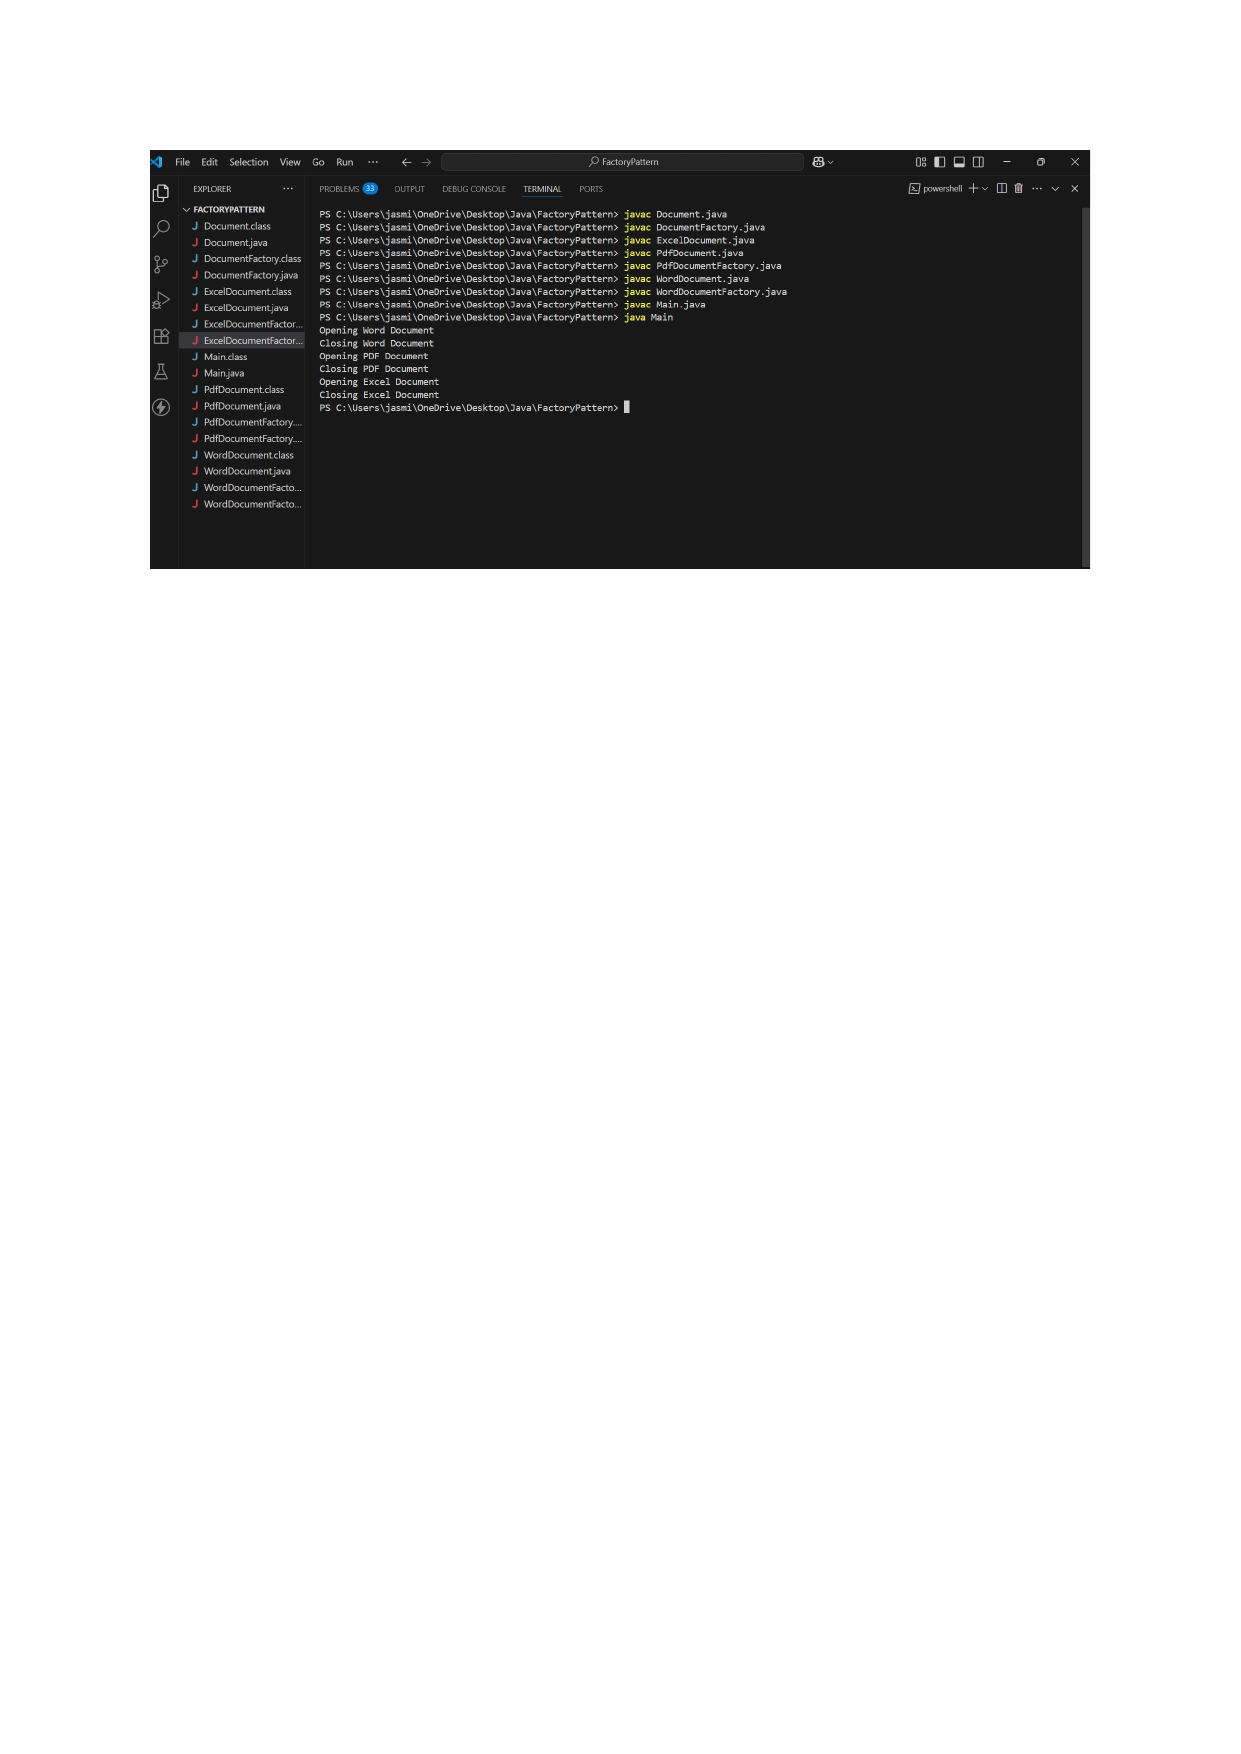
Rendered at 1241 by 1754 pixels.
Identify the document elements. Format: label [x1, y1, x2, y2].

picture [150, 150, 1091, 569]
